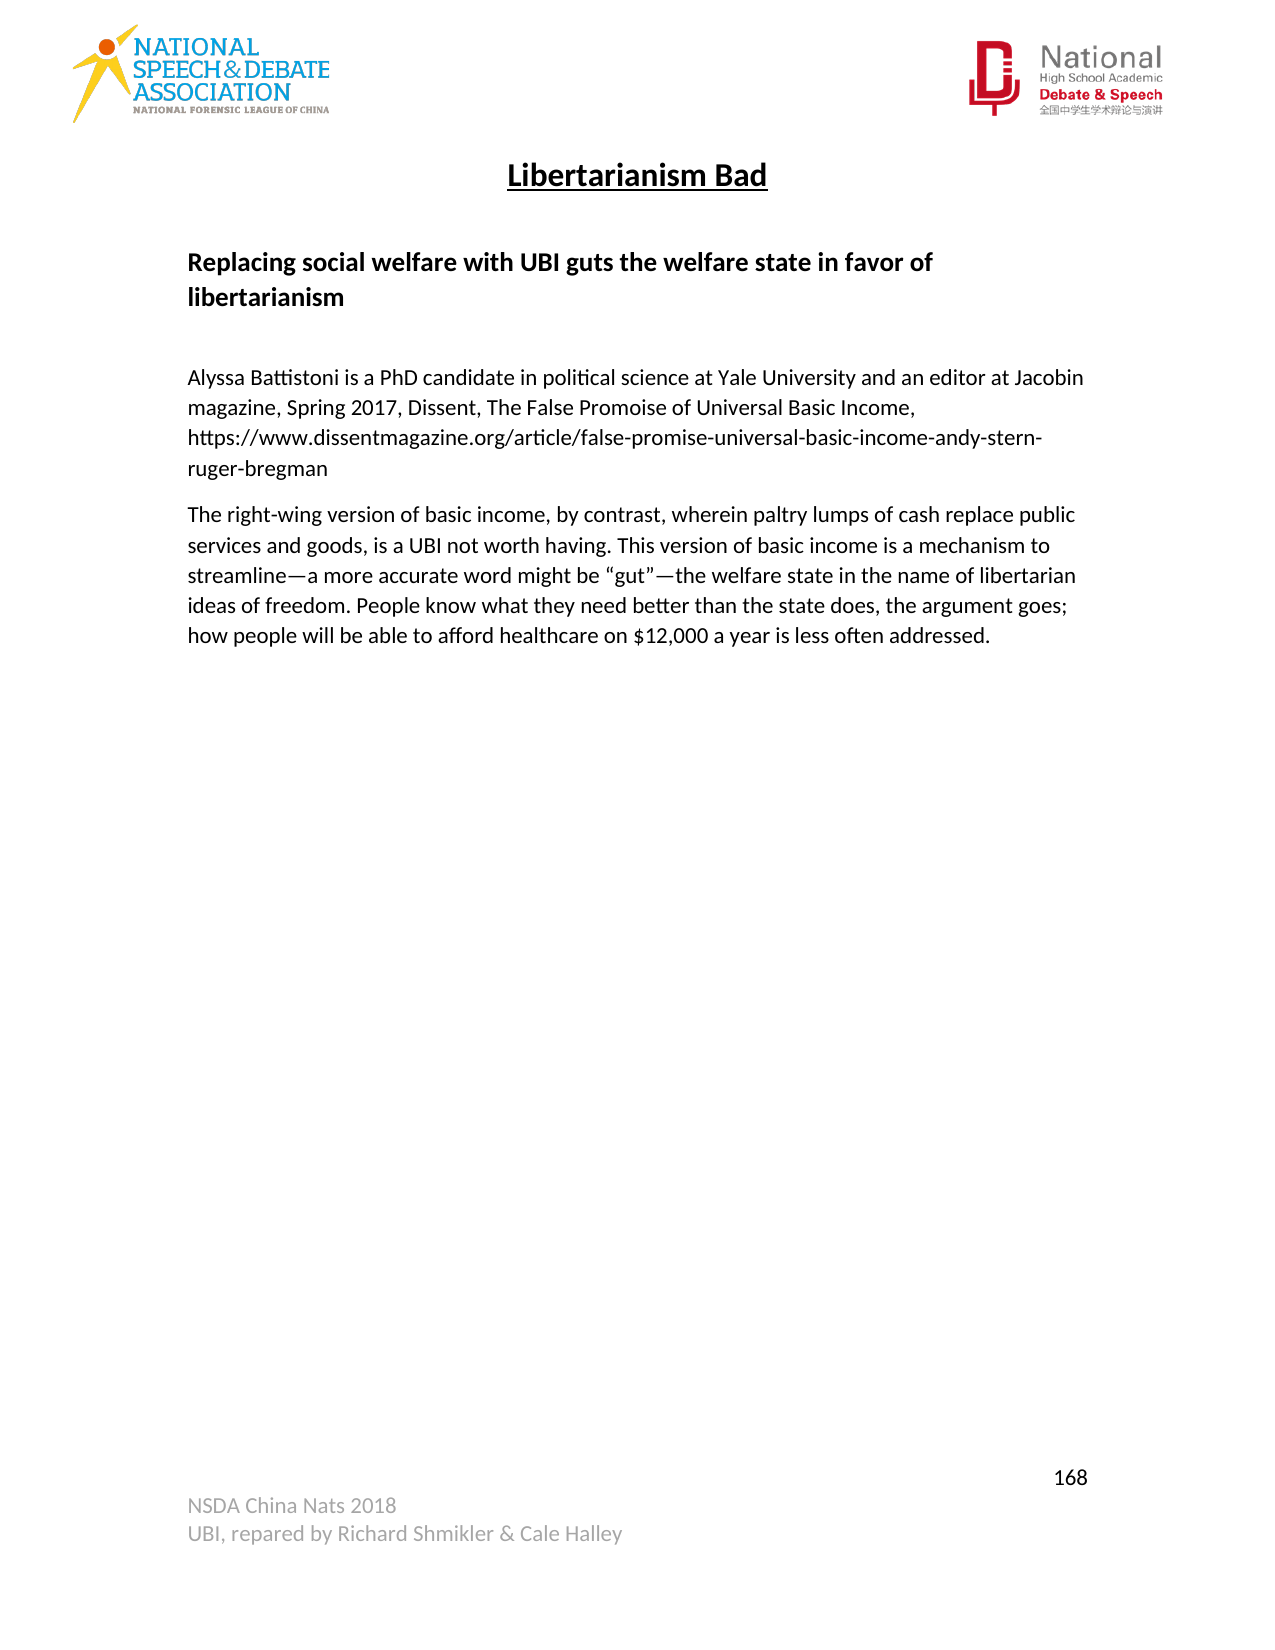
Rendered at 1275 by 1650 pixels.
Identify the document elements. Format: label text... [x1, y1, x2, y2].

text The right-wing version of basic income, by contrast, wherein paltry lumps of cash replace public services and goods, is a UBI not worth having. This version of basic income is a mechanism to streamline—a more accurate word might be “gut”—the welfare state in the name of libertarian ideas of freedom. People know what they need better than the state does, the argument goes; how people will be able to afford healthcare on $12,000 a year is less often addressed. [187, 501, 1088, 649]
picture [959, 27, 1171, 128]
text Alyssa Battistoni is a PhD candidate in political science at Yale University and an editor at Jacobin magazine, Spring 2017, Dissent, The False Promoise of Universal Basic Income, https://www.dissentmagazine.org/article/false-promise-universal-basic-income-andy-stern-ruger-bregman [187, 363, 1088, 482]
subtitle Libertarianism Bad [187, 154, 1088, 195]
picture [72, 24, 330, 123]
subtitle Replacing social welfare with UBI guts the welfare state in favor of libertarianism [187, 245, 1088, 314]
